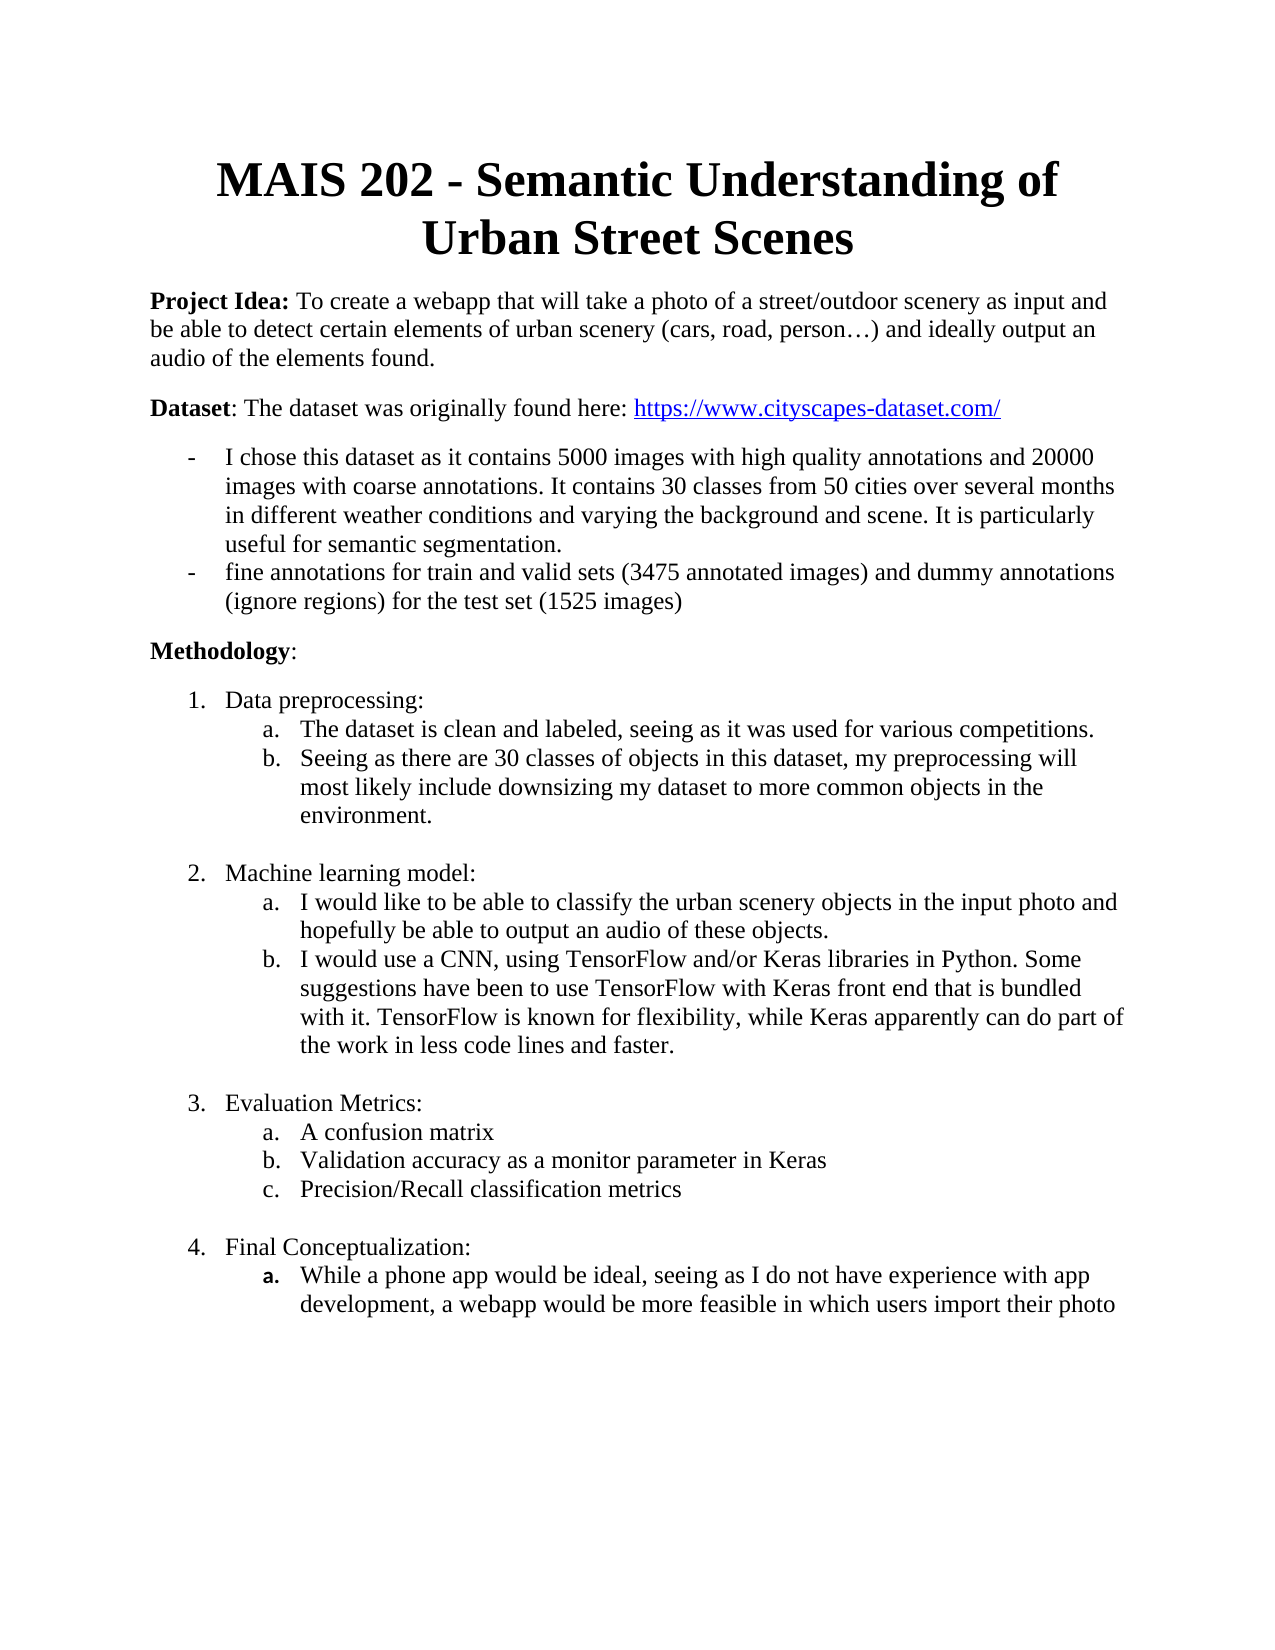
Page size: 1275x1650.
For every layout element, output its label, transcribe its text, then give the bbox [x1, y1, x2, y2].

list While a phone app would be ideal, seeing as I do not have experience with app development, a webapp would be more feasible in which users import their photo [262, 1260, 1125, 1318]
list I chose this dataset as it contains 5000 images with high quality annotations and 20000 images with coarse annotations. It contains 30 classes from 50 cities over several months in different weather conditions and varying the background and scene. It is particularly useful for semantic segmentation. [187, 442, 1125, 557]
list fine annotations for train and valid sets (3475 annotated images) and dummy annotations (ignore regions) for the test set (1525 images) [187, 557, 1125, 615]
list Data preprocessing: [187, 685, 1125, 714]
list I would like to be able to classify the urban scenery objects in the input photo and hopefully be able to output an audio of these objects. [262, 887, 1125, 944]
list Precision/Recall classification metrics [262, 1174, 1125, 1203]
list Validation accuracy as a monitor parameter in Keras [262, 1145, 1125, 1174]
list Machine learning model: [187, 858, 1125, 887]
text Project Idea: To create a webapp that will take a photo of a street/outdoor scenery as input and be able to detect certain elements of urban scenery (cars, road, person…) and ideally output an audio of the elements found. [150, 286, 1125, 372]
list Seeing as there are 30 classes of objects in this dataset, my preprocessing will most likely include downsizing my dataset to more common objects in the environment. [262, 743, 1125, 829]
list I would use a CNN, using TensorFlow and/or Keras libraries in Python. Some suggestions have been to use TensorFlow with Keras front end that is bundled with it. TensorFlow is known for flexibility, while Keras apparently can do part of the work in less code lines and faster. [262, 944, 1125, 1059]
list Evaluation Metrics: [187, 1088, 1125, 1117]
list The dataset is clean and labeled, seeing as it was used for various competitions. [262, 714, 1125, 743]
text Methodology: [150, 636, 1125, 664]
list Final Conceptualization: [187, 1232, 1125, 1260]
text MAIS 202 - Semantic Understanding of Urban Street Scenes [150, 150, 1125, 265]
text Dataset: The dataset was originally found here: https://www.cityscapes-dataset.com/ [150, 393, 1125, 422]
list A confusion matrix [262, 1117, 1125, 1145]
